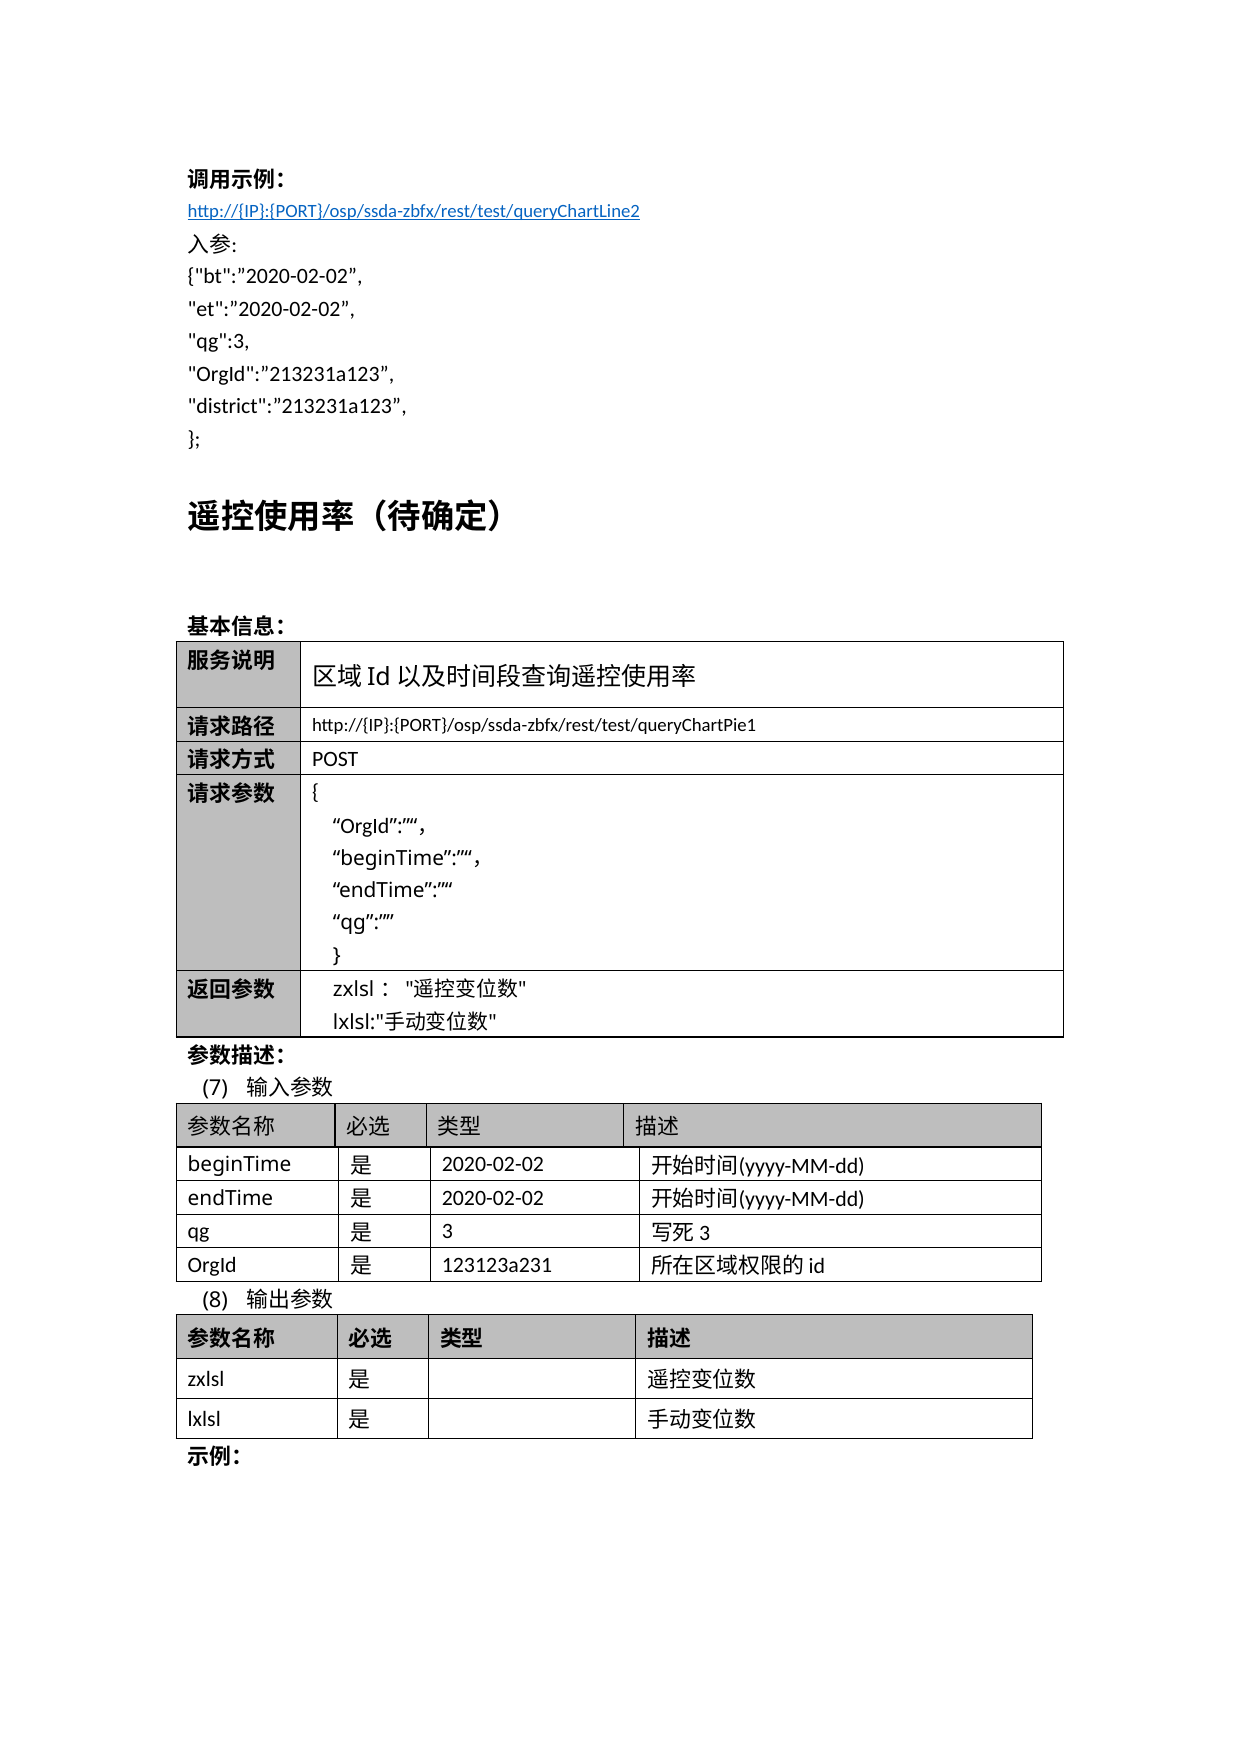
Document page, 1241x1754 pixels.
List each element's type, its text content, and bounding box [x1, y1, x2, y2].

table_cell 是 [338, 1359, 428, 1398]
table_cell 请求路径 [177, 708, 300, 741]
table_cell 请求参数 [177, 775, 300, 970]
text 调用示例： [187, 162, 1053, 194]
table_cell 是 [339, 1148, 430, 1180]
table_cell 开始时间(yyyy-MM-dd) [640, 1148, 1041, 1180]
table_cell 2020-02-02 [431, 1148, 639, 1180]
table_header 必选 [336, 1104, 426, 1146]
table_cell 是 [339, 1181, 430, 1213]
text }; [187, 422, 1053, 454]
table_cell 手动变位数 [636, 1399, 1032, 1438]
table_cell 2020-02-02 [431, 1181, 639, 1213]
table_cell 是 [339, 1215, 430, 1247]
table_cell http://{IP}:{PORT}/osp/ssda-zbfx/rest/test/queryChartPie1 [301, 708, 1063, 741]
table_cell zxlsl ： "遥控变位数" lxlsl:"手动变位数" [301, 971, 1063, 1036]
text "district":”213231a123”, [187, 389, 1053, 422]
table_header 描述 [636, 1315, 1032, 1358]
text 基本信息： [187, 609, 1053, 641]
table_header 参数名称 [177, 1104, 334, 1146]
table_cell POST [301, 742, 1063, 774]
text http://{IP}:{PORT}/osp/ssda-zbfx/rest/test/queryChartLine2 [187, 194, 1053, 227]
text {"bt":”2020-02-02”, [187, 259, 1053, 292]
list 输入参数 [202, 1070, 1053, 1102]
table_cell zxlsl [177, 1359, 337, 1398]
text 示例： [187, 1439, 1053, 1471]
text "qg":3, [187, 324, 1053, 357]
table_cell 是 [338, 1399, 428, 1438]
table_cell beginTime [177, 1148, 338, 1180]
table_cell 所在区域权限的id [640, 1248, 1041, 1281]
table_cell qg [177, 1215, 338, 1247]
text "et":”2020-02-02”, [187, 292, 1053, 324]
table_header 描述 [624, 1104, 1041, 1146]
table_cell 123123a231 [431, 1248, 639, 1281]
table_header 类型 [429, 1315, 635, 1358]
table_header 服务说明 [177, 642, 300, 707]
list 输出参数 [202, 1282, 1053, 1314]
table_cell 遥控变位数 [636, 1359, 1032, 1398]
table_cell 写死3 [640, 1215, 1041, 1247]
table_cell { “OrgId”:”“， “beginTime”:”“， “endTime”:”“ “qg”:”” } [301, 775, 1063, 970]
table_cell [429, 1399, 635, 1438]
table_header 必选 [338, 1315, 428, 1358]
table_cell OrgId [177, 1248, 338, 1281]
table_cell endTime [177, 1181, 338, 1213]
table_cell lxlsl [177, 1399, 337, 1438]
table_cell 请求方式 [177, 742, 300, 774]
table_cell 返回参数 [177, 971, 300, 1036]
table_header 区域Id以及时间段查询遥控使用率 [301, 642, 1063, 707]
text 参数描述： [187, 1038, 1053, 1070]
text "OrgId":”213231a123”, [187, 357, 1053, 389]
table_header 参数名称 [177, 1315, 337, 1358]
table_cell 开始时间(yyyy-MM-dd) [640, 1181, 1041, 1213]
table_cell 3 [431, 1215, 639, 1247]
text 入参: [187, 227, 1053, 259]
subtitle 遥控使用率（待确定） [187, 482, 1053, 547]
table_cell [429, 1359, 635, 1398]
table_header 类型 [427, 1104, 623, 1146]
table_cell 是 [339, 1248, 430, 1281]
